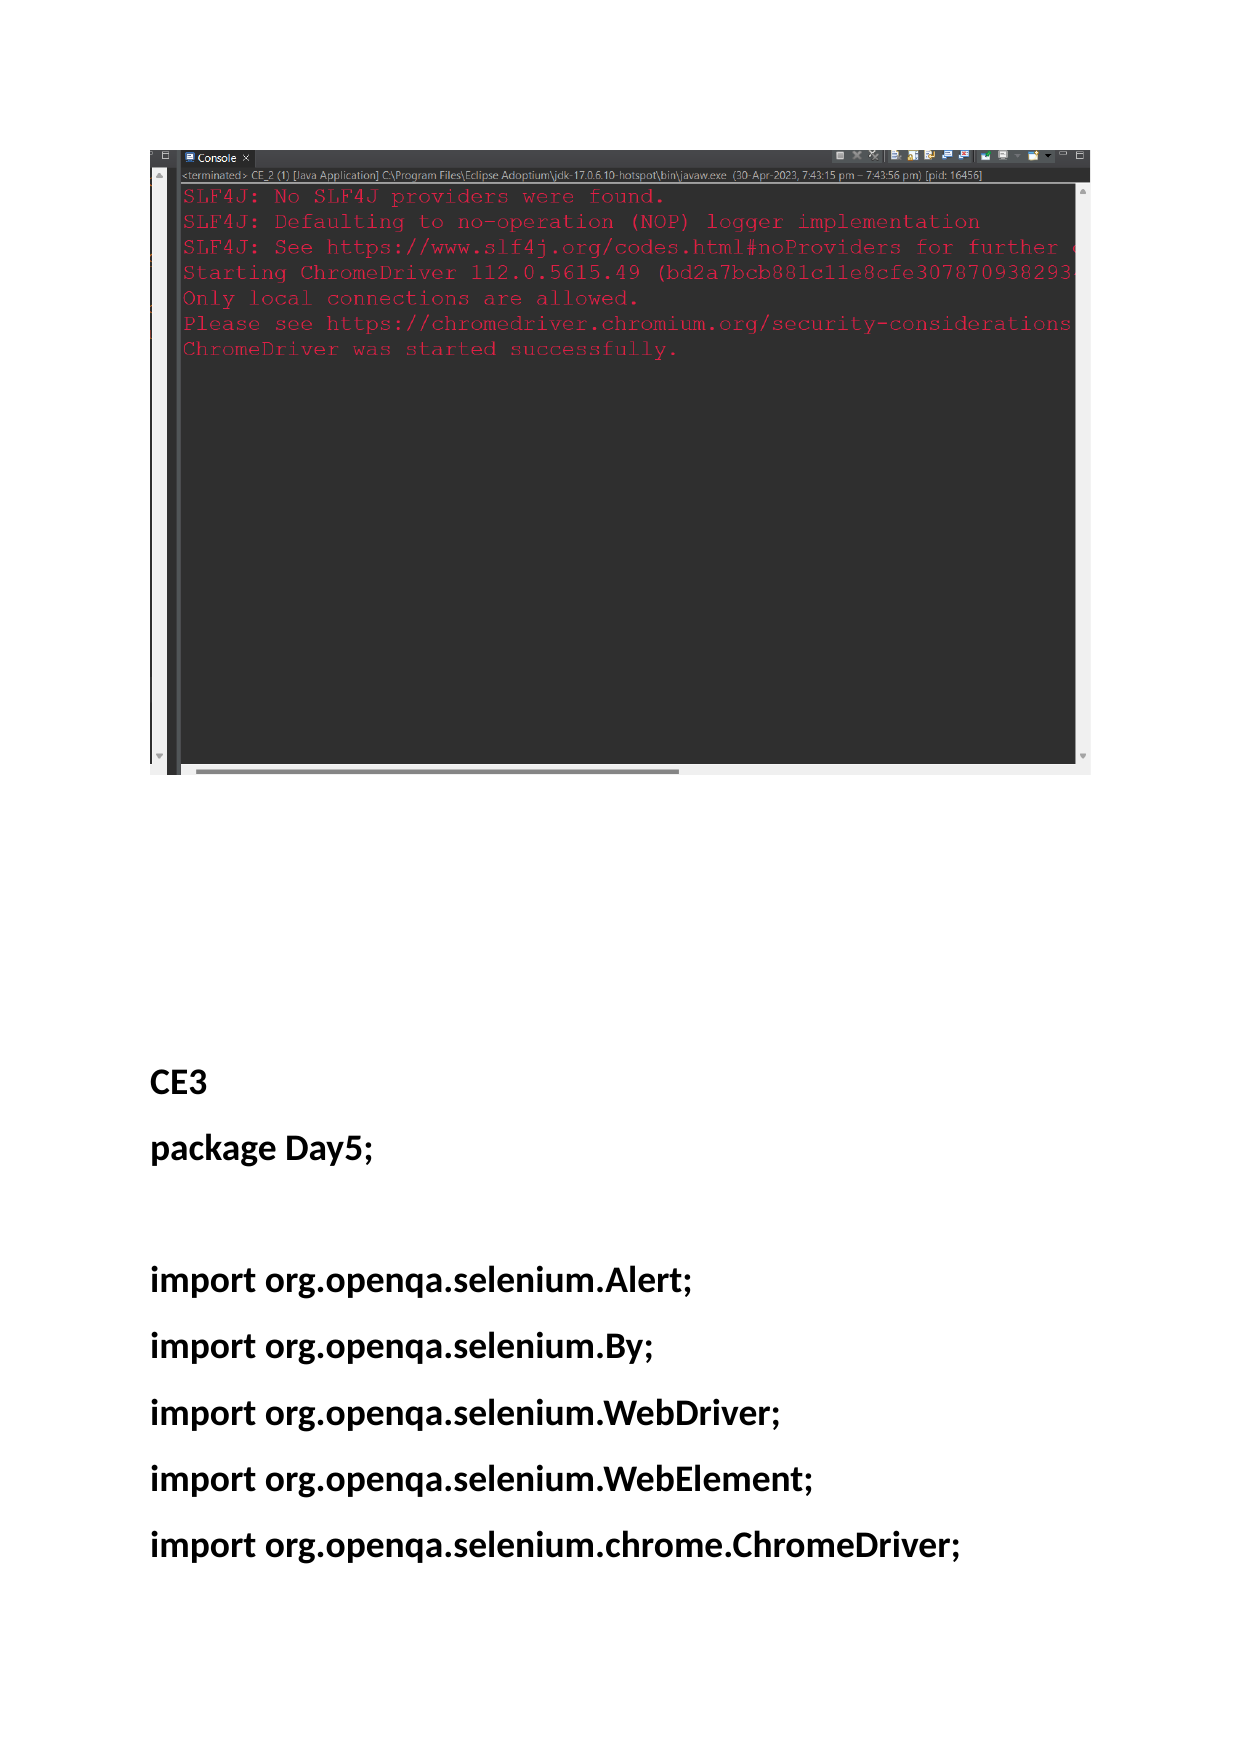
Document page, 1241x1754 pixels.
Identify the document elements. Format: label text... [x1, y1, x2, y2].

text import org.openqa.selenium.chrome.ChromeDriver; [150, 1521, 1090, 1567]
text package Day5; [150, 1124, 1090, 1170]
text import org.openqa.selenium.Alert; [150, 1256, 1090, 1302]
picture [150, 150, 1091, 775]
text import org.openqa.selenium.By; [150, 1322, 1090, 1368]
text CE3 [150, 1058, 1090, 1104]
text import org.openqa.selenium.WebElement; [150, 1455, 1090, 1501]
text import org.openqa.selenium.WebDriver; [150, 1388, 1090, 1434]
